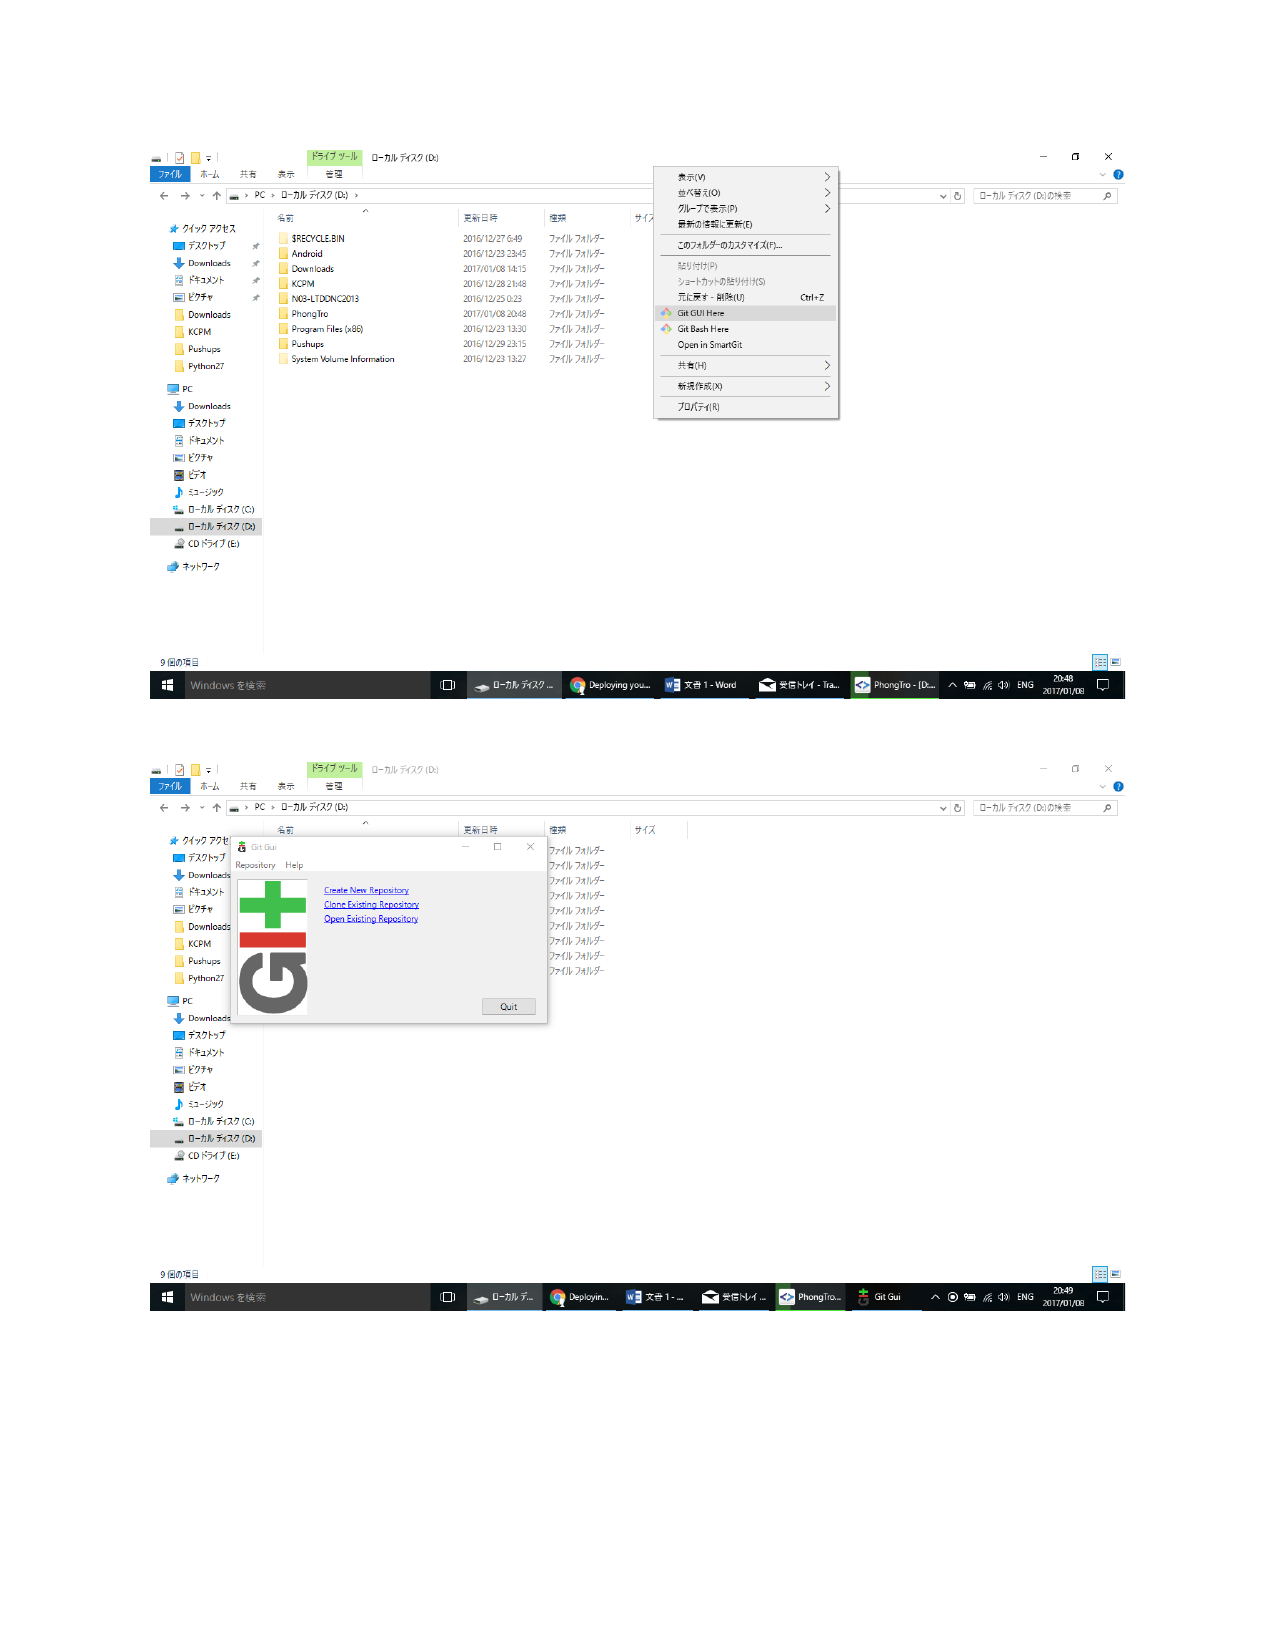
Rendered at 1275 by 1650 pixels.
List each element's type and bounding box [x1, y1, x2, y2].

picture [150, 762, 1125, 1311]
picture [150, 150, 1125, 699]
